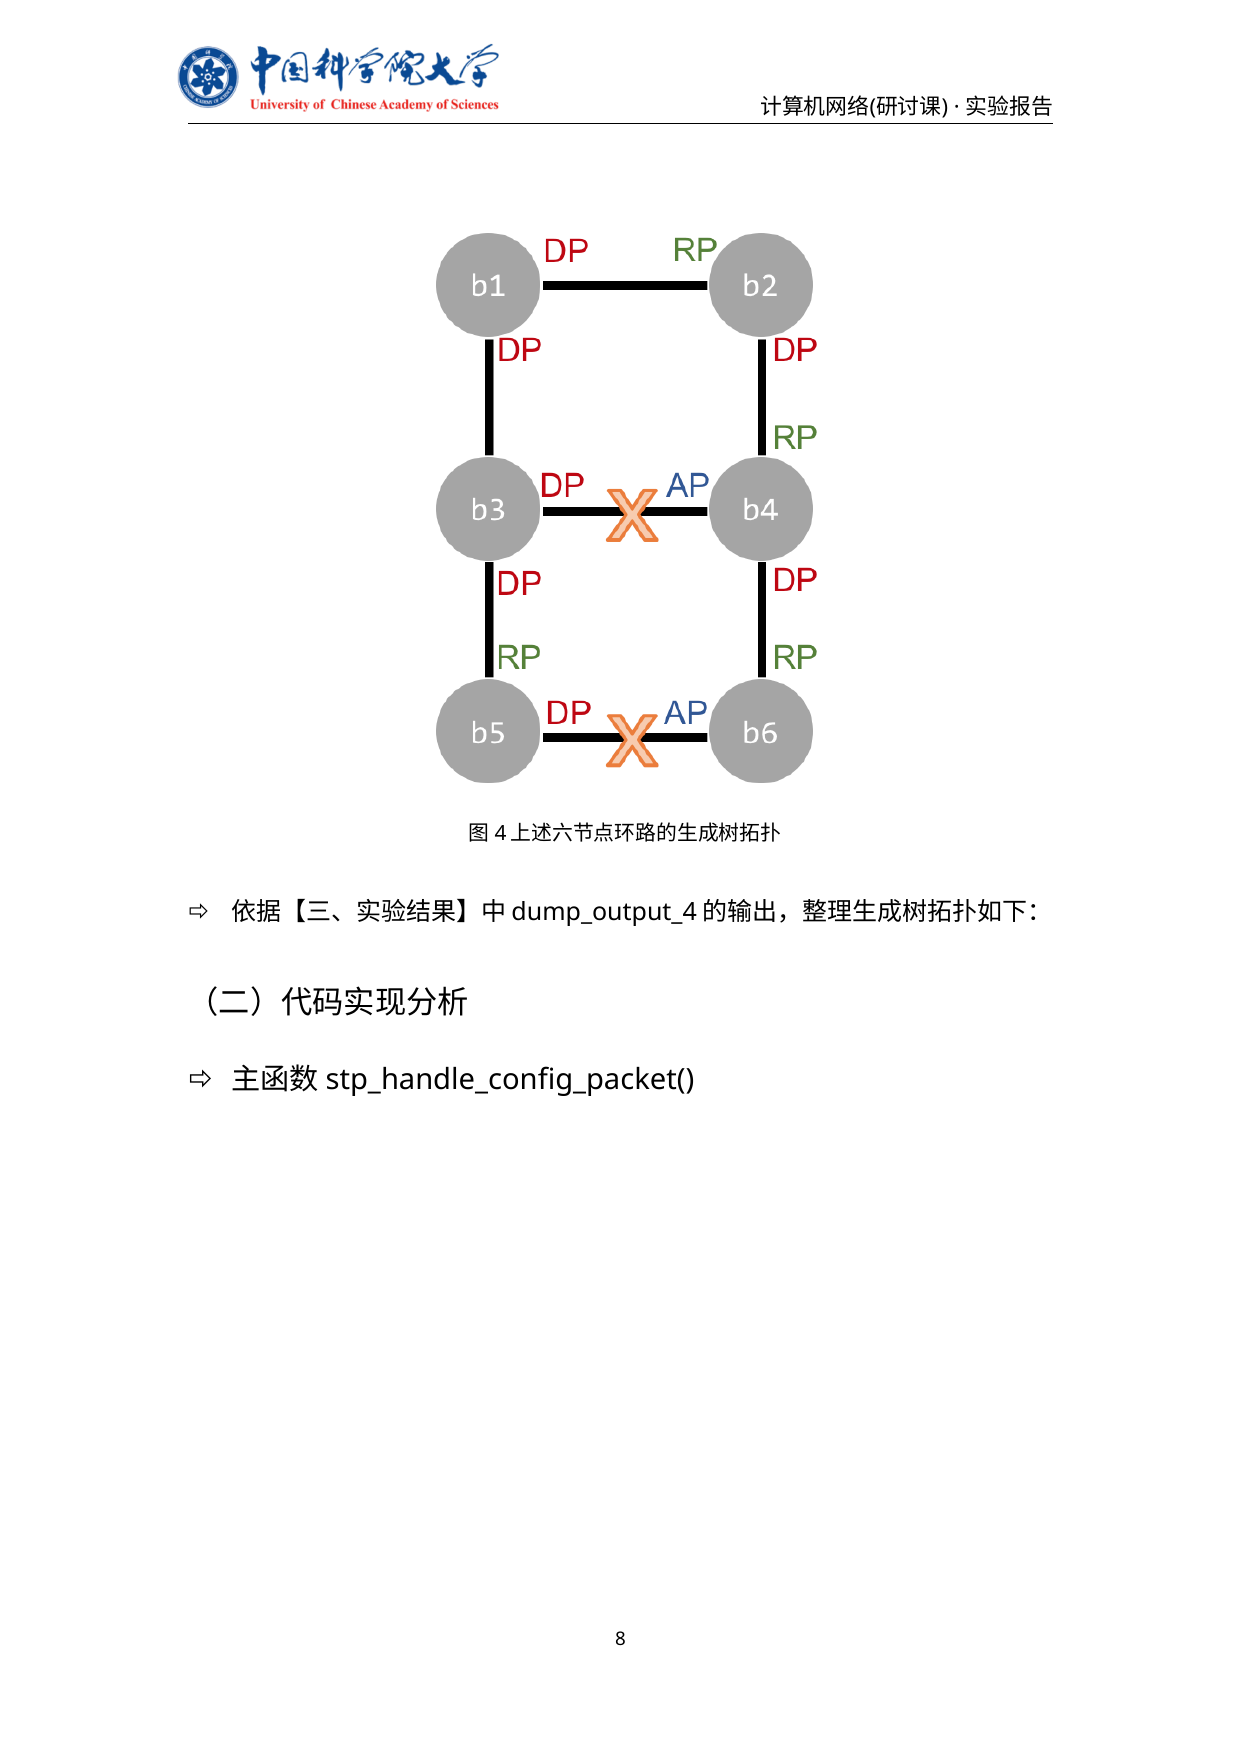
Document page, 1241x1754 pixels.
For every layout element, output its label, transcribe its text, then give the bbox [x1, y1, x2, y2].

list 主函数 stp_handle_config_packet() [187, 1044, 1053, 1109]
picture [177, 40, 500, 117]
subtitle （二）代码实现分析 [187, 967, 1053, 1032]
picture [427, 209, 851, 802]
